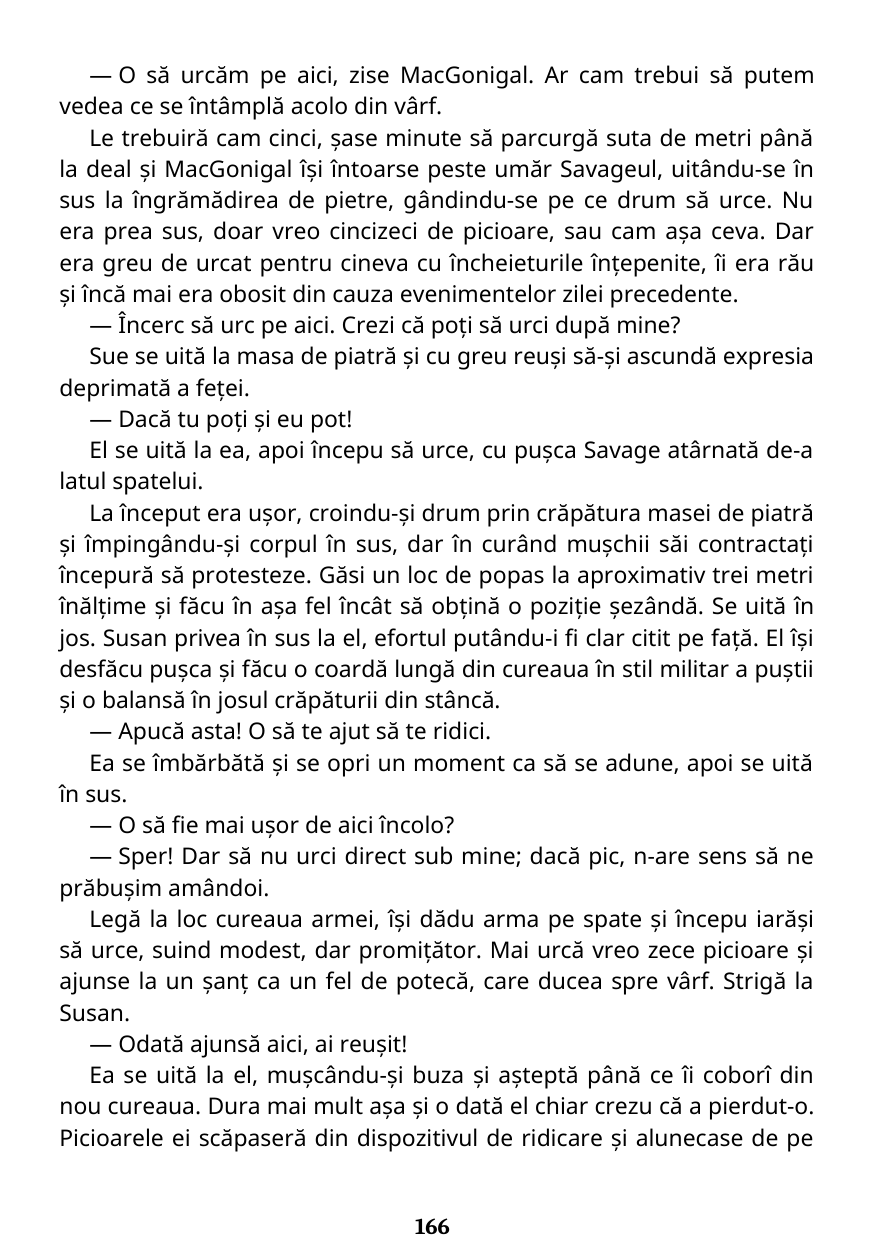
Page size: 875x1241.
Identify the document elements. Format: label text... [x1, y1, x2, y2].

text Legă la loc cureaua armei, îşi dădu arma pe spate şi începu iarăşi să urce, suind modest, dar promiţător. Mai urcă vreo zece picioare şi ajunse la un şanţ ca un fel de potecă, care ducea spre vârf. Strigă la Susan. [59, 903, 815, 1028]
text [59, 1059, 815, 1153]
text Ea se îmbărbătă şi se opri un moment ca să se adune, apoi se uită în sus. [59, 747, 815, 809]
text El se uită la ea, apoi începu să urce, cu puşca Savage atârnată de-a latul spatelui. [59, 434, 815, 497]
text — Sper! Dar să nu urci direct sub mine; dacă pic, n-are sens să ne prăbuşim amândoi. [59, 840, 815, 903]
text Sue se uită la masa de piatră şi cu greu reuşi să-şi ascundă expresia deprimată a feţei. [59, 340, 815, 403]
text — Încerc să urc pe aici. Crezi că poţi să urci după mine? [59, 309, 815, 340]
text — Apucă asta! O să te ajut să te ridici. [59, 715, 815, 747]
text — Dacă tu poţi şi eu pot! [59, 403, 815, 434]
text La început era uşor, croindu-şi drum prin crăpătura masei de piatră şi împingându-şi corpul în sus, dar în curând muşchii săi contractaţi începură să protesteze. Găsi un loc de popas la aproximativ trei metri înălţime şi făcu în aşa fel încât să obţină o poziţie şezândă. Se uită în jos. Susan privea în sus la el, efortul putându-i fi clar citit pe faţă. El îşi desfăcu puşca şi făcu o coardă lungă din cureaua în stil militar a puştii şi o balansă în josul crăpăturii din stâncă. [59, 497, 815, 715]
text Le trebuiră cam cinci, şase minute să parcurgă suta de metri până la deal şi MacGonigal îşi întoarse peste umăr Savageul, uitându-se în sus la îngrămădirea de pietre, gândindu-se pe ce drum să urce. Nu era prea sus, doar vreo cincizeci de picioare, sau cam aşa ceva. Dar era greu de urcat pentru cineva cu încheieturile înţepenite, îi era rău şi încă mai era obosit din cauza evenimentelor zilei precedente. [59, 122, 815, 309]
text — O să urcăm pe aici, zise MacGonigal. Ar cam trebui să putem vedea ce se întâmplă acolo din vârf. [59, 59, 815, 122]
text — Odată ajunsă aici, ai reuşit! [59, 1028, 815, 1059]
text — O să fie mai uşor de aici încolo? [59, 809, 815, 840]
